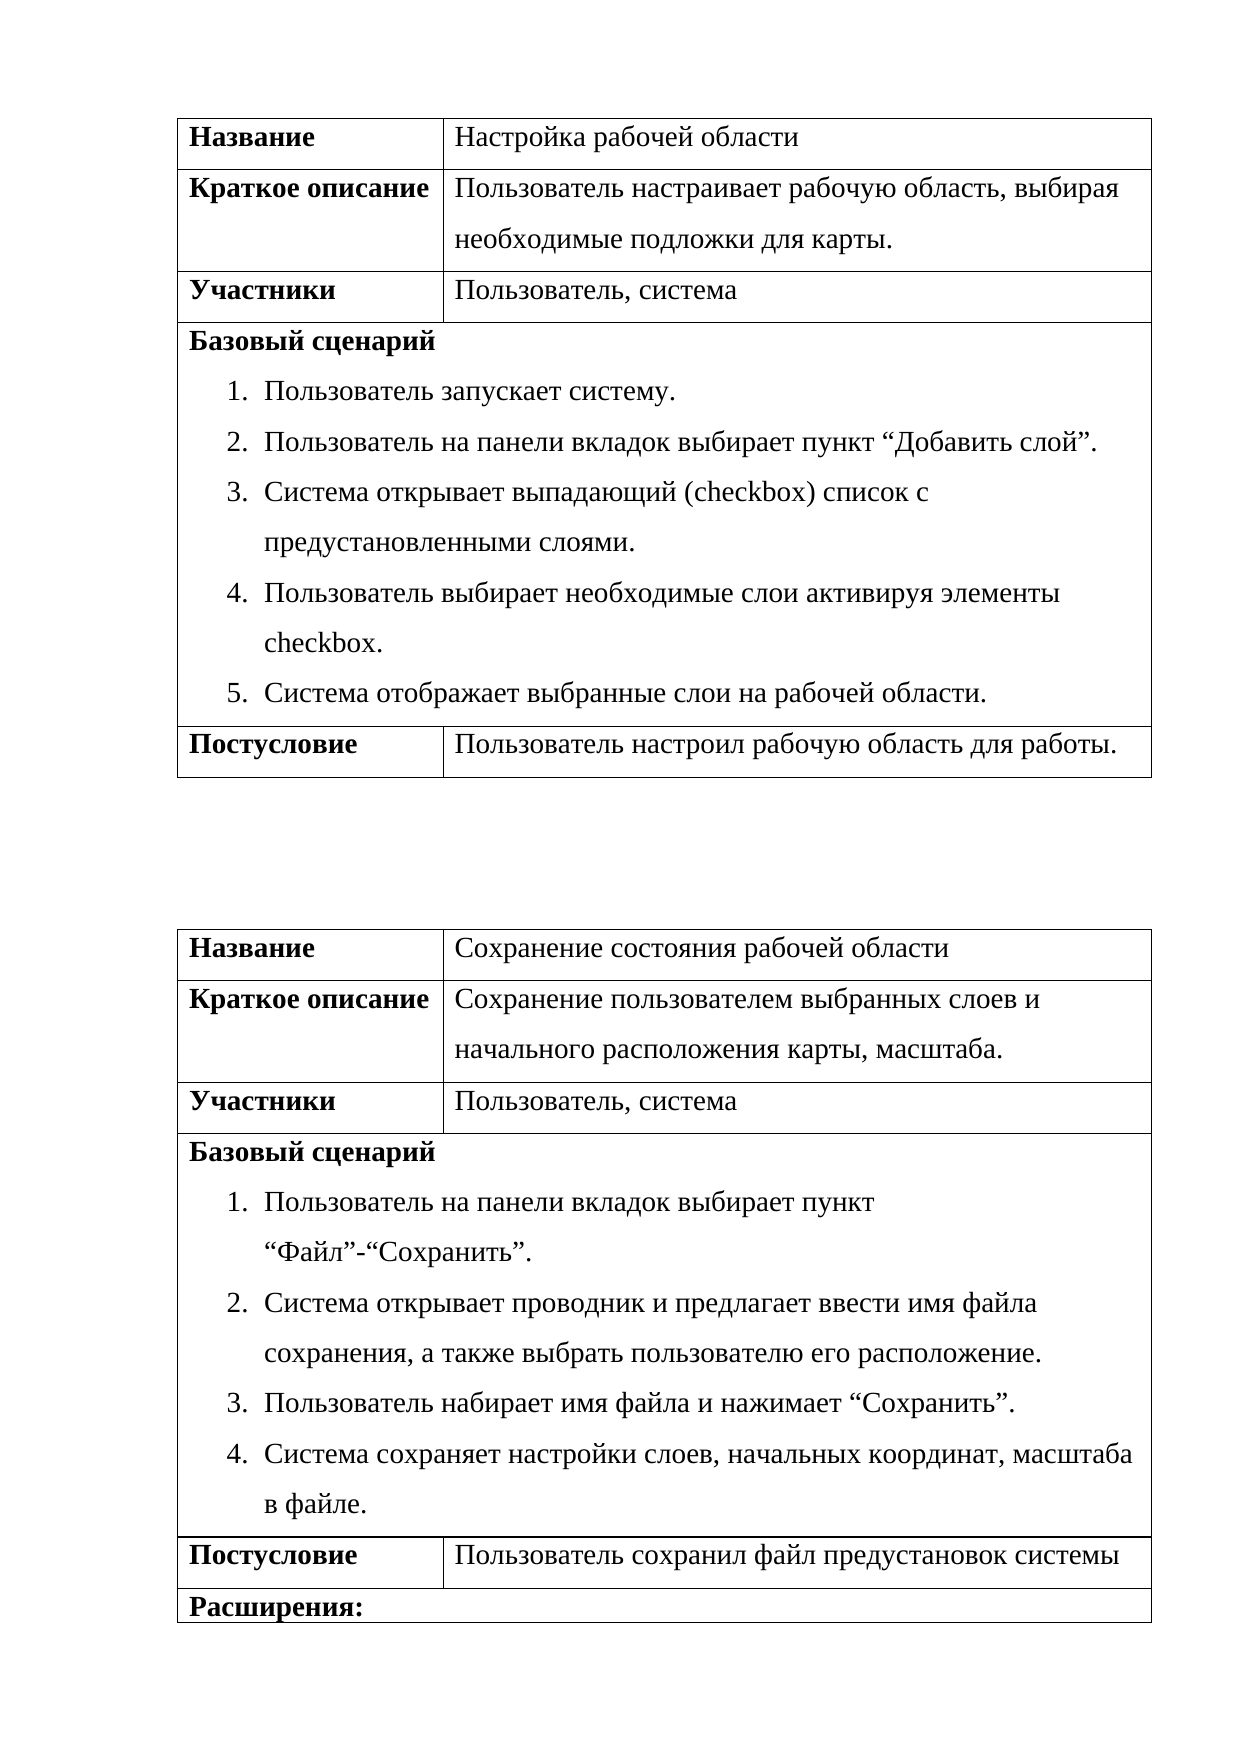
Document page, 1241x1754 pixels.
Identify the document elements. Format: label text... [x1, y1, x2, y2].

table_header Сохранение состояния рабочей области [444, 930, 1151, 980]
table_cell Постусловие [178, 727, 443, 777]
table_cell Базовый сценарий Пользователь на панели вкладок выбирает пункт “Файл”-“Сохранить”. Система открывает проводник и предлагает ввести имя файла сохранения, а также выбрать пользователю его расположение. Пользователь набирает имя файла и нажимает “Сохранить”. Система сохраняет настройки слоев, начальных координат, масштаба в файле. [178, 1134, 1151, 1536]
table_header Название [178, 930, 443, 980]
table_cell Расширения: [178, 1589, 1151, 1622]
table_cell Пользователь сохранил файл предустановок системы [444, 1538, 1151, 1588]
table_cell Постусловие [178, 1538, 443, 1588]
table_cell Участники [178, 1083, 443, 1133]
table_cell Базовый сценарий Пользователь запускает систему. Пользователь на панели вкладок выбирает пункт “Добавить слой”. Система открывает выпадающий (checkbox) список с предустановленными слоями. Пользователь выбирает необходимые слои активируя элементы checkbox. Система отображает выбранные слои на рабочей области. [178, 323, 1151, 726]
table_cell Пользователь, система [444, 1083, 1151, 1133]
table_cell Краткое описание [178, 170, 443, 271]
table_cell Участники [178, 272, 443, 322]
table_header Настройка рабочей области [444, 119, 1151, 169]
table_header Название [178, 119, 443, 169]
table_cell Сохранение пользователем выбранных слоев и начального расположения карты, масштаба. [444, 981, 1151, 1082]
table_cell Пользователь настроил рабочую область для работы. [444, 727, 1151, 777]
table_cell Краткое описание [178, 981, 443, 1082]
table_cell Пользователь настраивает рабочую область, выбирая необходимые подложки для карты. [444, 170, 1151, 271]
table_cell Пользователь, система [444, 272, 1151, 322]
